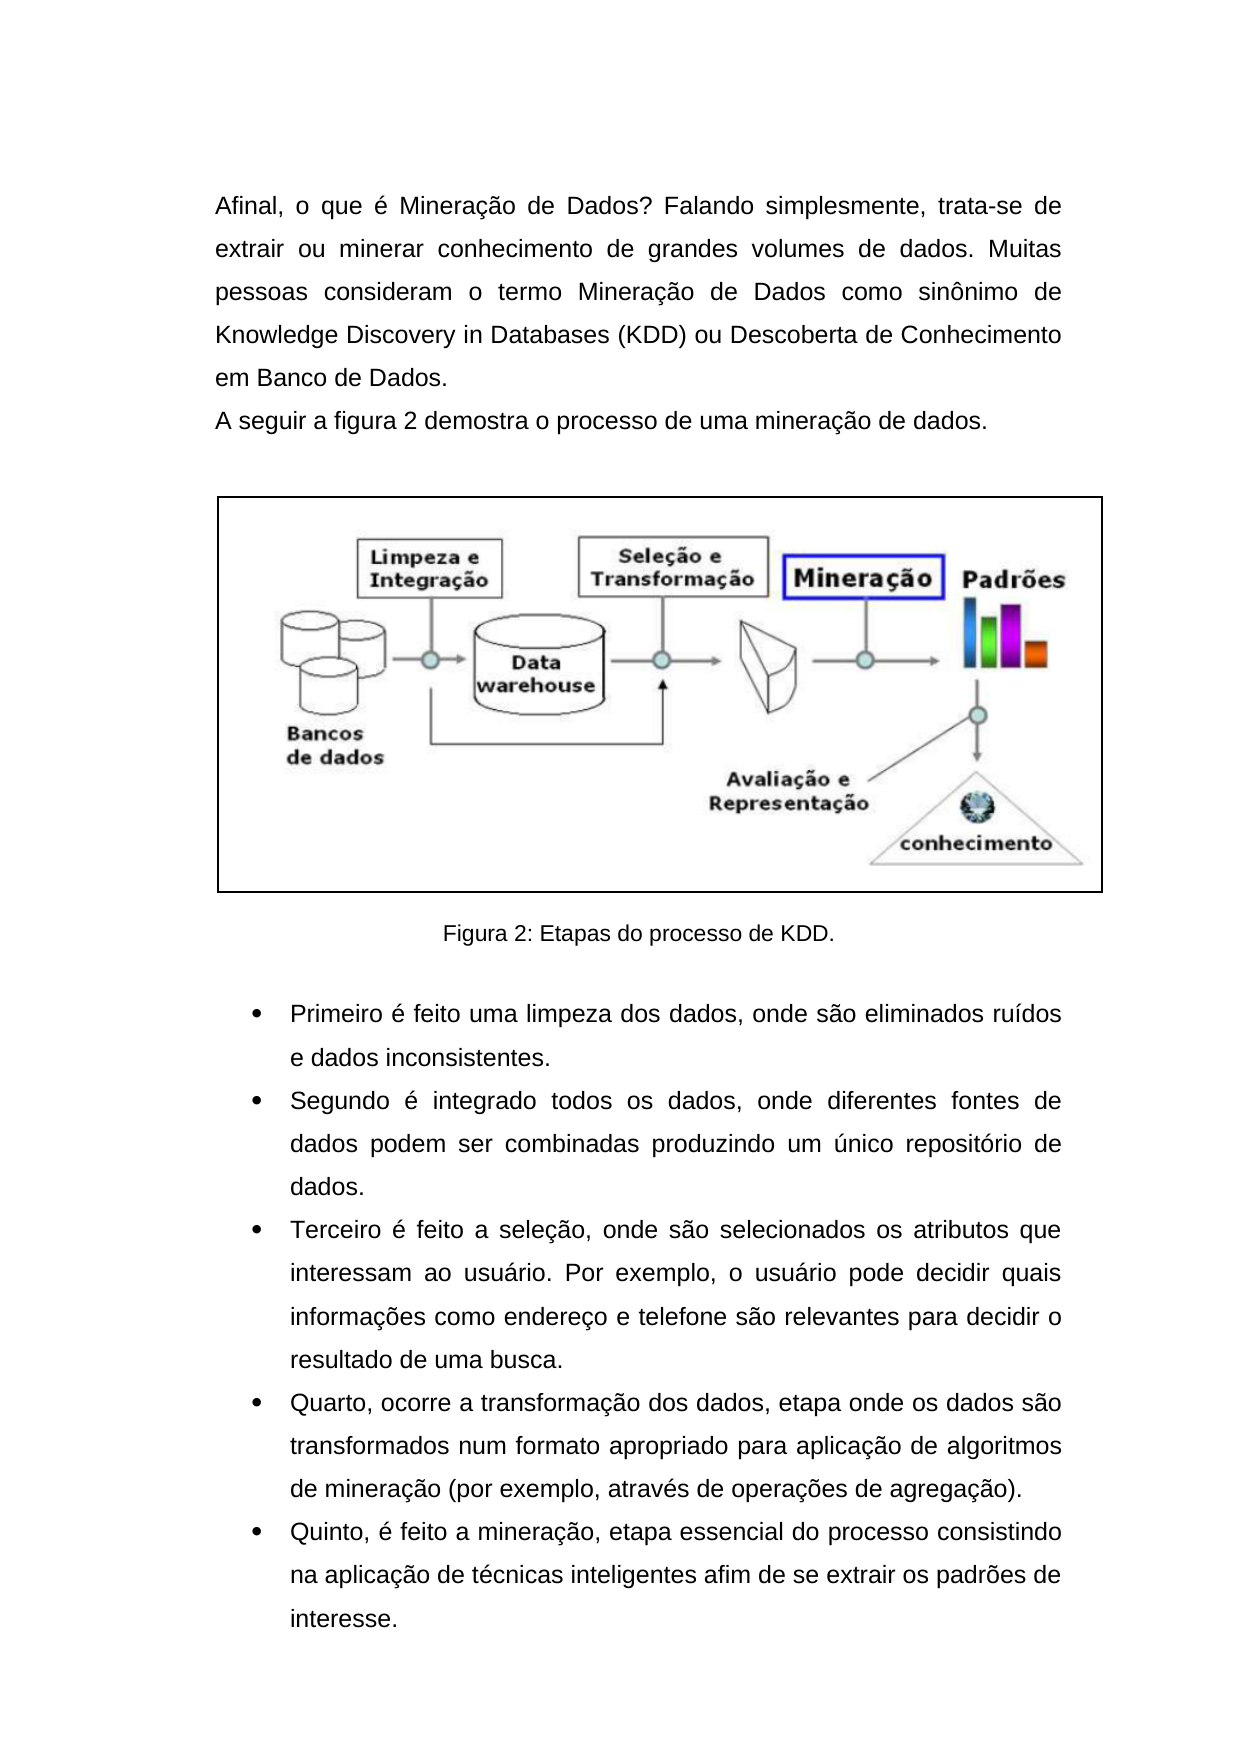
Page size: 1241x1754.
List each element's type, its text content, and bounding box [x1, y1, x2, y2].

list Quarto, ocorre a transformação dos dados, etapa onde os dados são transformados num formato apropriado para aplicação de algoritmos de mineração (por exemplo, através de operações de agregação). [252, 1388, 1063, 1503]
picture [219, 498, 1101, 891]
list Segundo é integrado todos os dados, onde diferentes fontes de dados podem ser combinadas produzindo um único repositório de dados. [252, 1086, 1063, 1201]
list Terceiro é feito a seleção, onde são selecionados os atributos que interessam ao usuário. Por exemplo, o usuário pode decidir quais informações como endereço e telefone são relevantes para decidir o resultado de uma busca. [252, 1215, 1063, 1373]
text A seguir a figura 2 demostra o processo de uma mineração de dados. [215, 406, 1063, 435]
list Primeiro é feito uma limpeza dos dados, onde são eliminados ruídos e dados inconsistentes. [252, 999, 1063, 1071]
list Quinto, é feito a mineração, etapa essencial do processo consistindo na aplicação de técnicas inteligentes afim de se extrair os padrões de interesse. [252, 1517, 1063, 1632]
text Afinal, o que é Mineração de Dados? Falando simplesmente, trata-se de extrair ou minerar conhecimento de grandes volumes de dados. Muitas pessoas consideram o termo Mineração de Dados como sinônimo de Knowledge Discovery in Databases (KDD) ou Descoberta de Conhecimento em Banco de Dados. [215, 191, 1063, 392]
